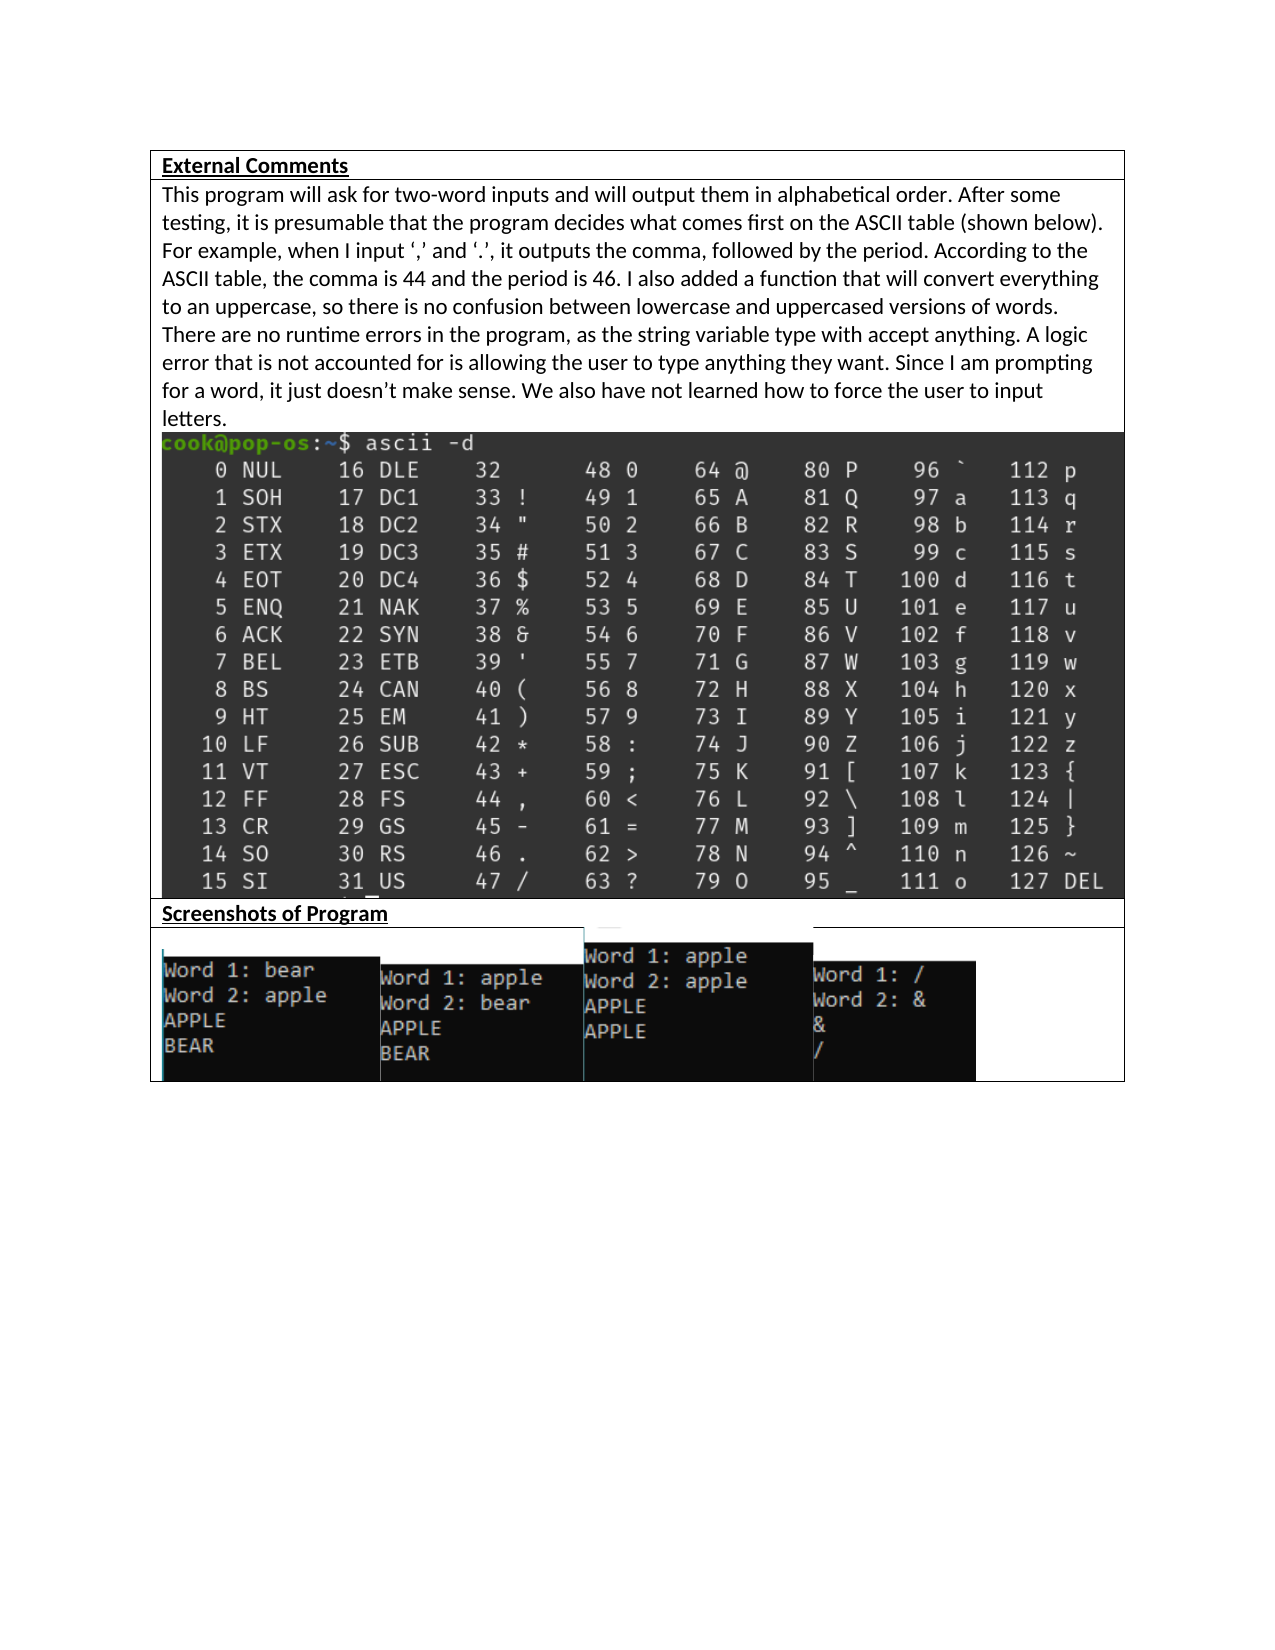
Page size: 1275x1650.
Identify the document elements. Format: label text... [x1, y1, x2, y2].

table_cell Screenshots of Program [151, 899, 1124, 927]
table_cell [814, 928, 1124, 1081]
table_header External Comments [151, 151, 1124, 179]
picture [161, 432, 1125, 898]
picture [161, 927, 976, 1081]
table_cell This program will ask for two-word inputs and will output them in alphabetical order. After some testing, it is presumable that the program decides what comes first on the ASCII table (shown below). For example, when I input ‘,’ and ‘.’, it outputs the comma, followed by the period. According to the ASCII table, the comma is 44 and the period is 46. I also added a function that will convert everything to an uppercase, so there is no confusion between lowercase and uppercased versions of words. There are no runtime errors in the program, as the string variable type with accept anything. A logic error that is not accounted for is allowing the user to type anything they want. Since I am prompting for a word, it just doesn’t make sense. We also have not learned how to force the user to input letters. [151, 180, 1124, 898]
table_cell [151, 928, 583, 1081]
